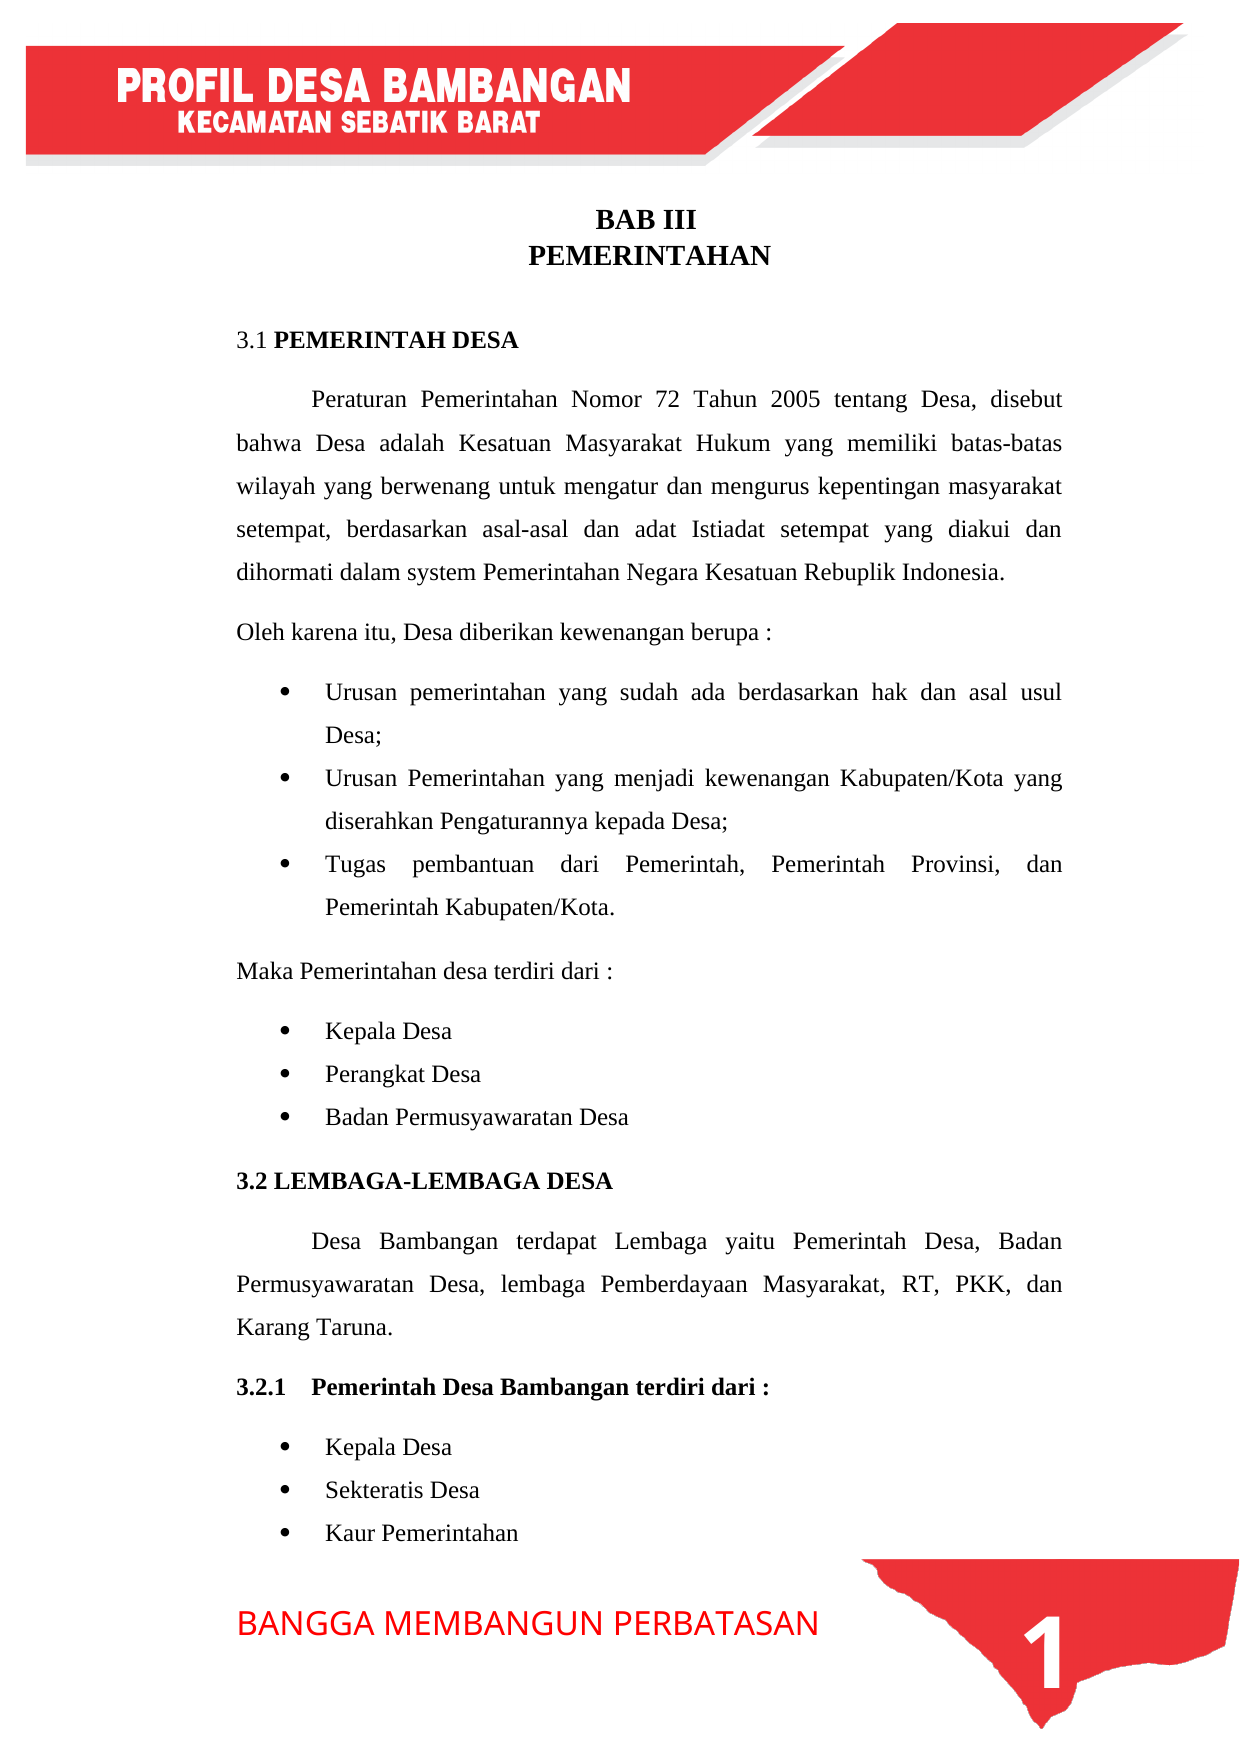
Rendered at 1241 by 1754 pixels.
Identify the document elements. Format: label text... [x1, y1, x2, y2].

list Badan Permusyawaratan Desa [281, 1102, 1063, 1131]
list Sekteratis Desa [281, 1475, 1063, 1504]
text Oleh karena itu, Desa diberikan kewenangan berupa : [236, 617, 1063, 646]
subtitle LEMBAGA-LEMBAGA DESA [236, 1166, 1063, 1195]
list Kaur Pemerintahan [281, 1518, 1063, 1547]
subtitle PEMERINTAH DESA [236, 325, 1063, 353]
list Urusan pemerintahan yang sudah ada berdasarkan hak dan asal usul Desa; [281, 677, 1063, 748]
picture [861, 1559, 1240, 1729]
list Tugas pembantuan dari Pemerintah, Pemerintah Provinsi, dan Pemerintah Kabupaten/Kota. [281, 849, 1063, 921]
list Kepala Desa [281, 1016, 1063, 1045]
subtitle BAB III PEMERINTAHAN [236, 202, 1063, 272]
text Maka Pemerintahan desa terdiri dari : [236, 956, 1063, 985]
text Desa Bambangan terdapat Lembaga yaitu Pemerintah Desa, Badan Permusyawaratan Desa, lembaga Pemberdayaan Masyarakat, RT, PKK, dan Karang Taruna. [236, 1226, 1063, 1341]
text Peraturan Pemerintahan Nomor 72 Tahun 2005 tentang Desa, disebut bahwa Desa adalah Kesatuan Masyarakat Hukum yang memiliki batas-batas wilayah yang berwenang untuk mengatur dan mengurus kepentingan masyarakat setempat, berdasarkan asal-asal dan adat Istiadat setempat yang diakui dan dihormati dalam system Pemerintahan Negara Kesatuan Rebuplik Indonesia. [236, 384, 1063, 586]
subtitle Pemerintah Desa Bambangan terdiri dari : [236, 1372, 1063, 1401]
list Urusan Pemerintahan yang menjadi kewenangan Kabupaten/Kota yang diserahkan Pengaturannya kepada Desa; [281, 763, 1063, 835]
list Perangkat Desa [281, 1059, 1063, 1088]
picture [25, 23, 1205, 174]
list Kepala Desa [281, 1432, 1063, 1461]
